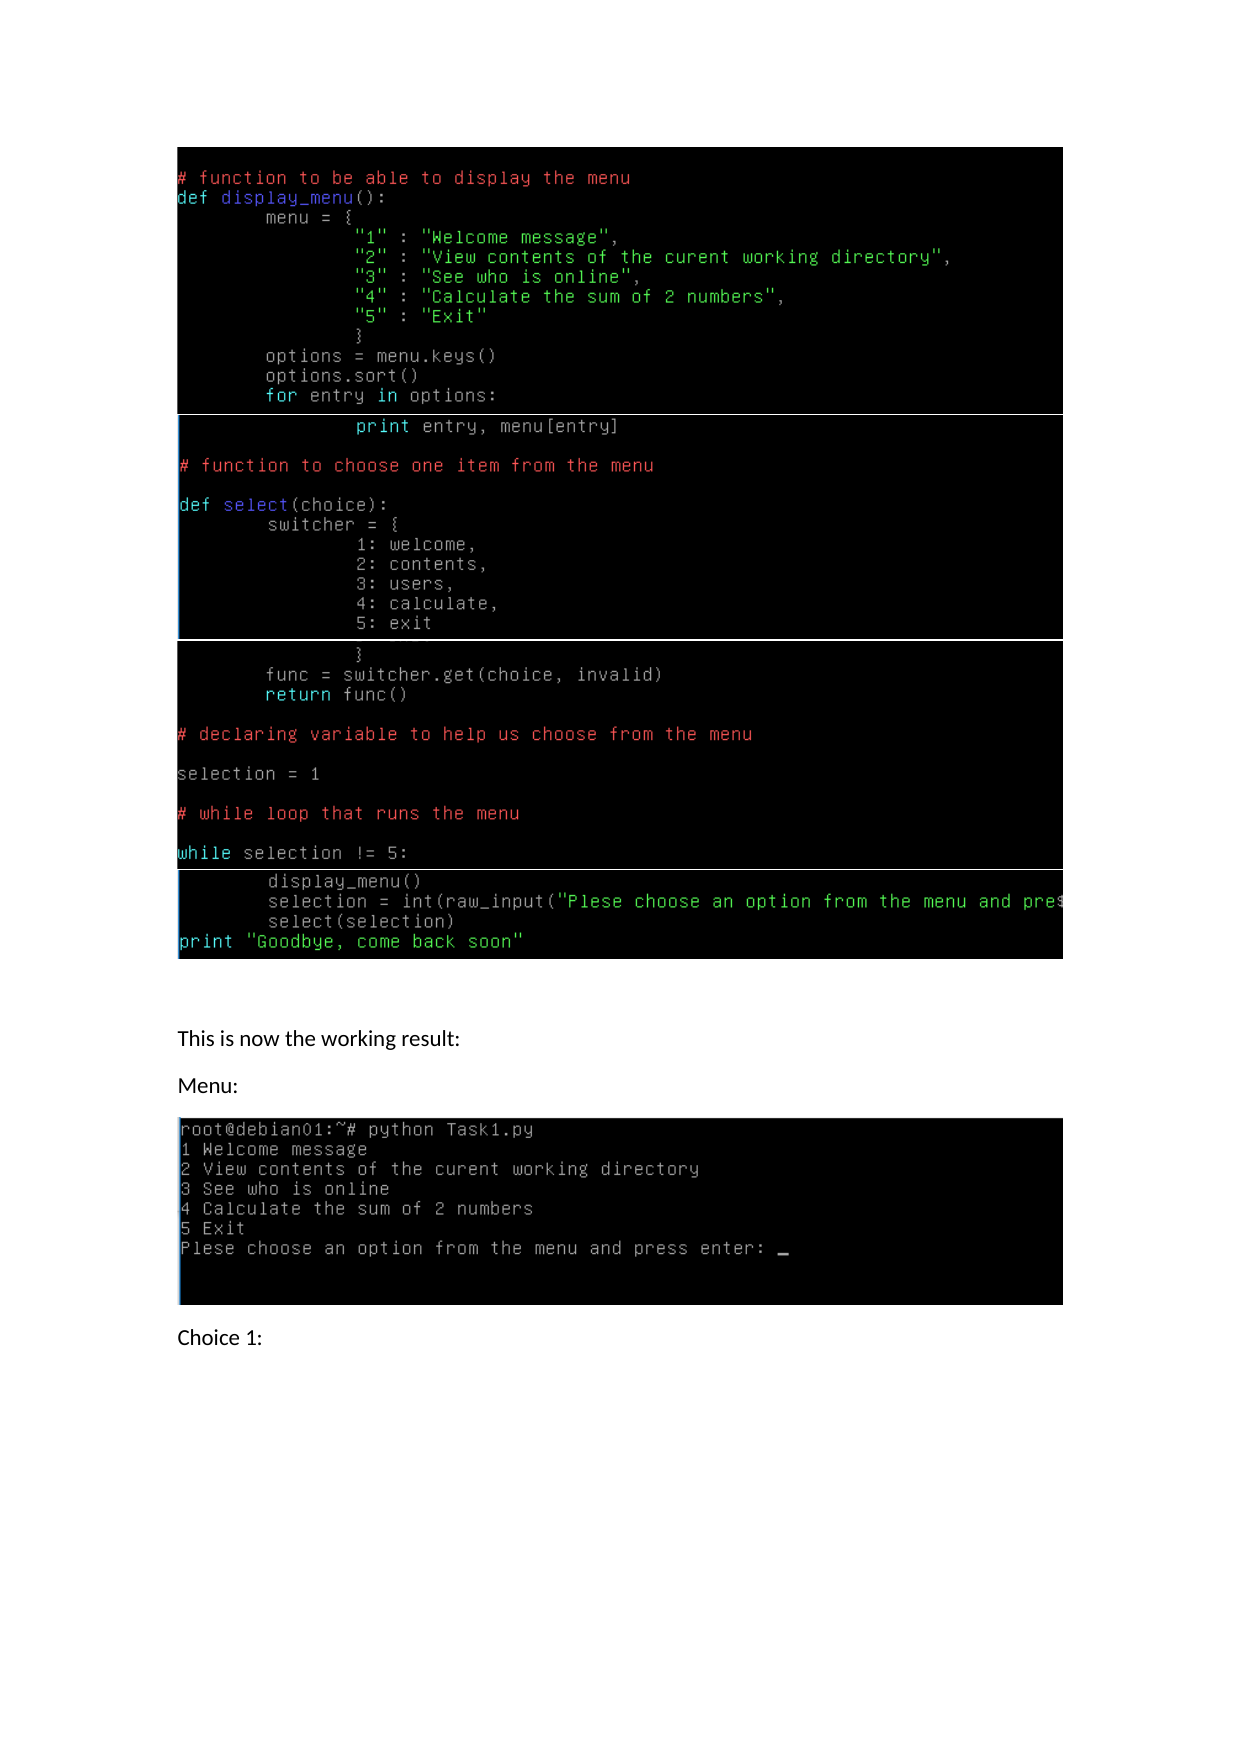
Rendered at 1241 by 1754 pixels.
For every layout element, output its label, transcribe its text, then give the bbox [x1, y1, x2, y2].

picture [177, 870, 1063, 959]
text This is now the working result: [177, 1024, 1063, 1052]
text Menu: [177, 1071, 1063, 1099]
picture [177, 641, 1063, 869]
text Choice 1: [177, 1323, 1063, 1351]
picture [177, 147, 1063, 414]
picture [177, 415, 1063, 639]
picture [177, 1117, 1063, 1305]
